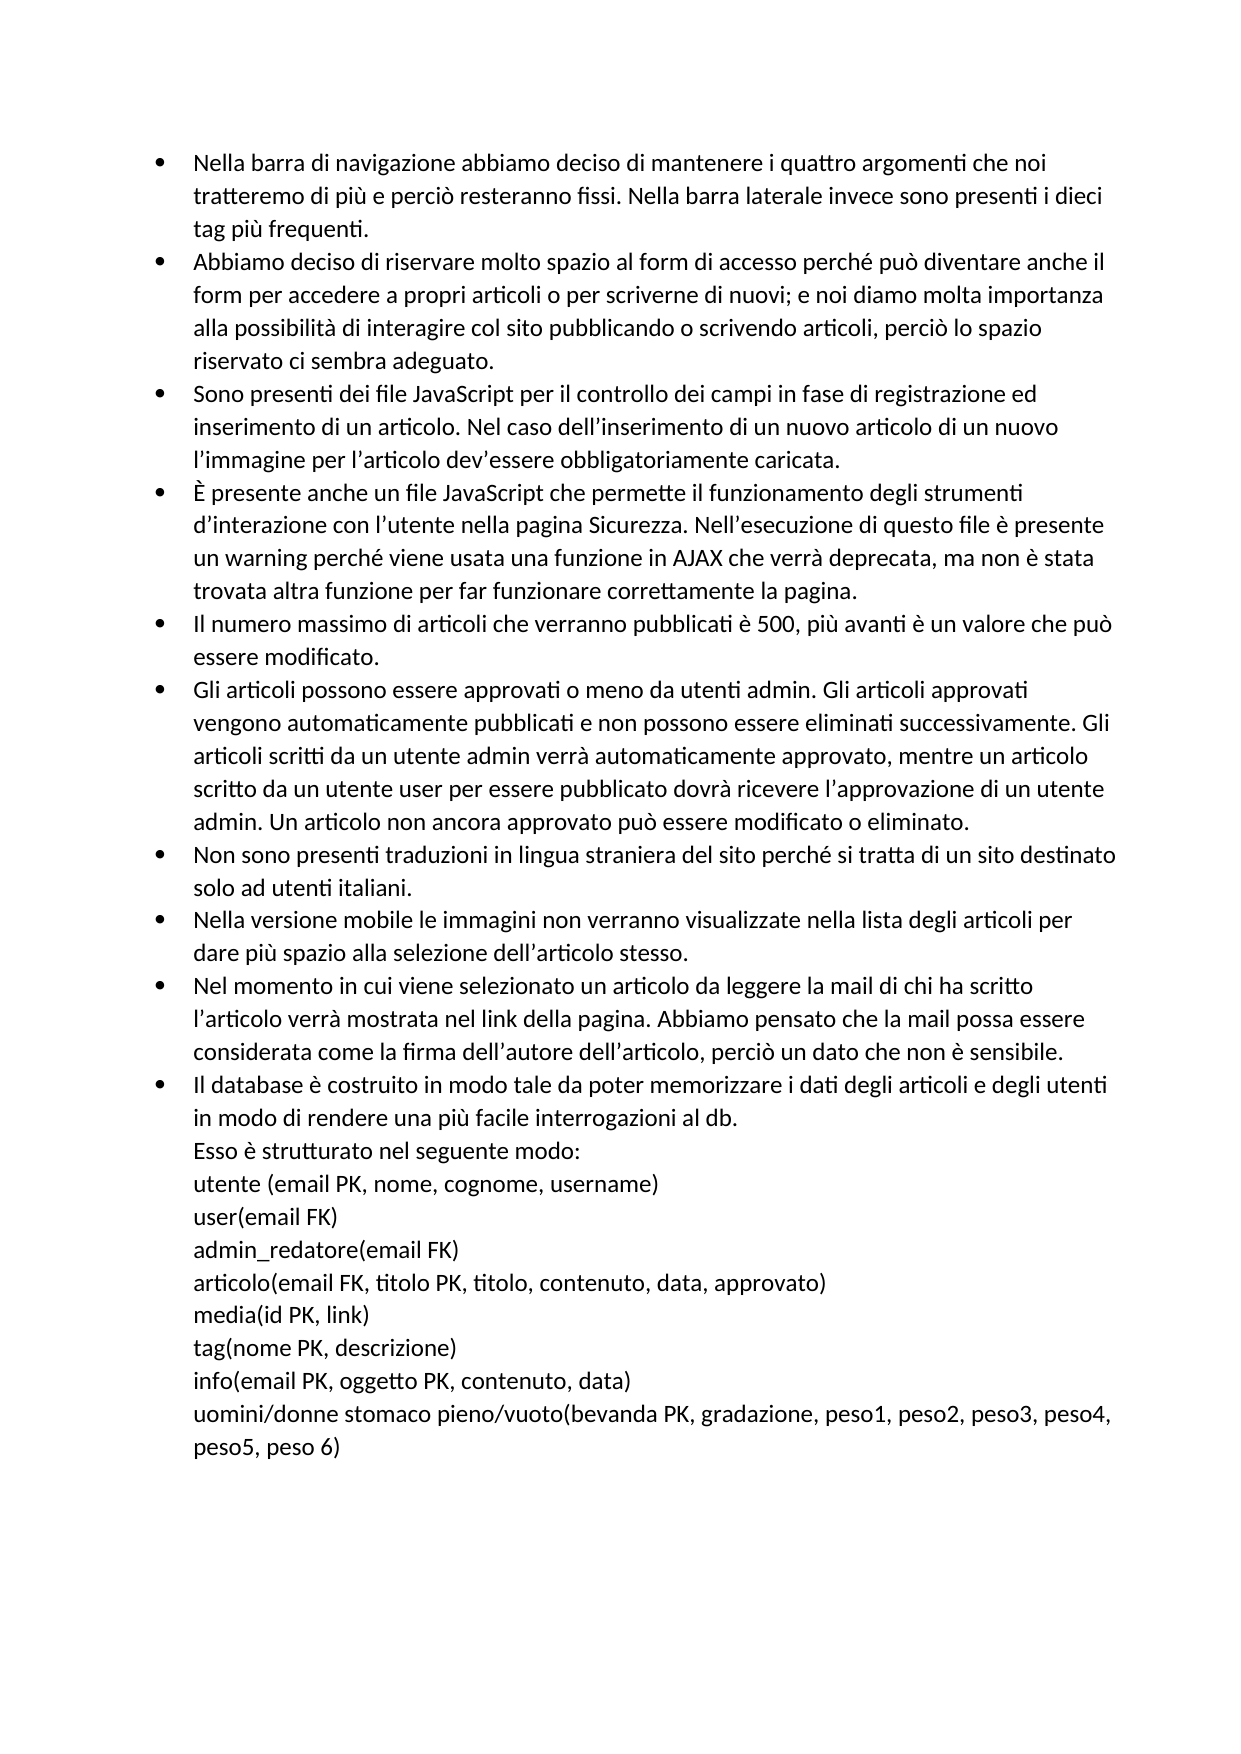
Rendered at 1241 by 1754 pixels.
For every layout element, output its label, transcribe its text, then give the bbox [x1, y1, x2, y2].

list Nella barra di navigazione abbiamo deciso di mantenere i quattro argomenti che noi tratteremo di più e perciò resteranno fissi. Nella barra laterale invece sono presenti i dieci tag più frequenti. [156, 148, 1122, 244]
list Sono presenti dei file JavaScript per il controllo dei campi in fase di registrazione ed inserimento di un articolo. Nel caso dell’inserimento di un nuovo articolo di un nuovo l’immagine per l’articolo dev’essere obbligatoriamente caricata. [156, 378, 1122, 474]
list Non sono presenti traduzioni in lingua straniera del sito perché si tratta di un sito destinato solo ad utenti italiani. [156, 839, 1122, 902]
list Il numero massimo di articoli che verranno pubblicati è 500, più avanti è un valore che può essere modificato. [156, 608, 1122, 672]
list È presente anche un file JavaScript che permette il funzionamento degli strumenti d’interazione con l’utente nella pagina Sicurezza. Nell’esecuzione di questo file è presente un warning perché viene usata una funzione in AJAX che verrà deprecata, ma non è stata trovata altra funzione per far funzionare correttamente la pagina. [156, 477, 1122, 606]
list Gli articoli possono essere approvati o meno da utenti admin. Gli articoli approvati vengono automaticamente pubblicati e non possono essere eliminati successivamente. Gli articoli scritti da un utente admin verrà automaticamente approvato, mentre un articolo scritto da un utente user per essere pubblicato dovrà ricevere l’approvazione di un utente admin. Un articolo non ancora approvato può essere modificato o eliminato. [156, 674, 1122, 836]
list Abbiamo deciso di riservare molto spazio al form di accesso perché può diventare anche il form per accedere a propri articoli o per scriverne di nuovi; e noi diamo molta importanza alla possibilità di interagire col sito pubblicando o scrivendo articoli, perciò lo spazio riservato ci sembra adeguato. [156, 246, 1122, 376]
list Nel momento in cui viene selezionato un articolo da leggere la mail di chi ha scritto l’articolo verrà mostrata nel link della pagina. Abbiamo pensato che la mail possa essere considerata come la firma dell’autore dell’articolo, perciò un dato che non è sensibile. [156, 971, 1122, 1067]
list Nella versione mobile le immagini non verranno visualizzate nella lista degli articoli per dare più spazio alla selezione dell’articolo stesso. [156, 905, 1122, 968]
